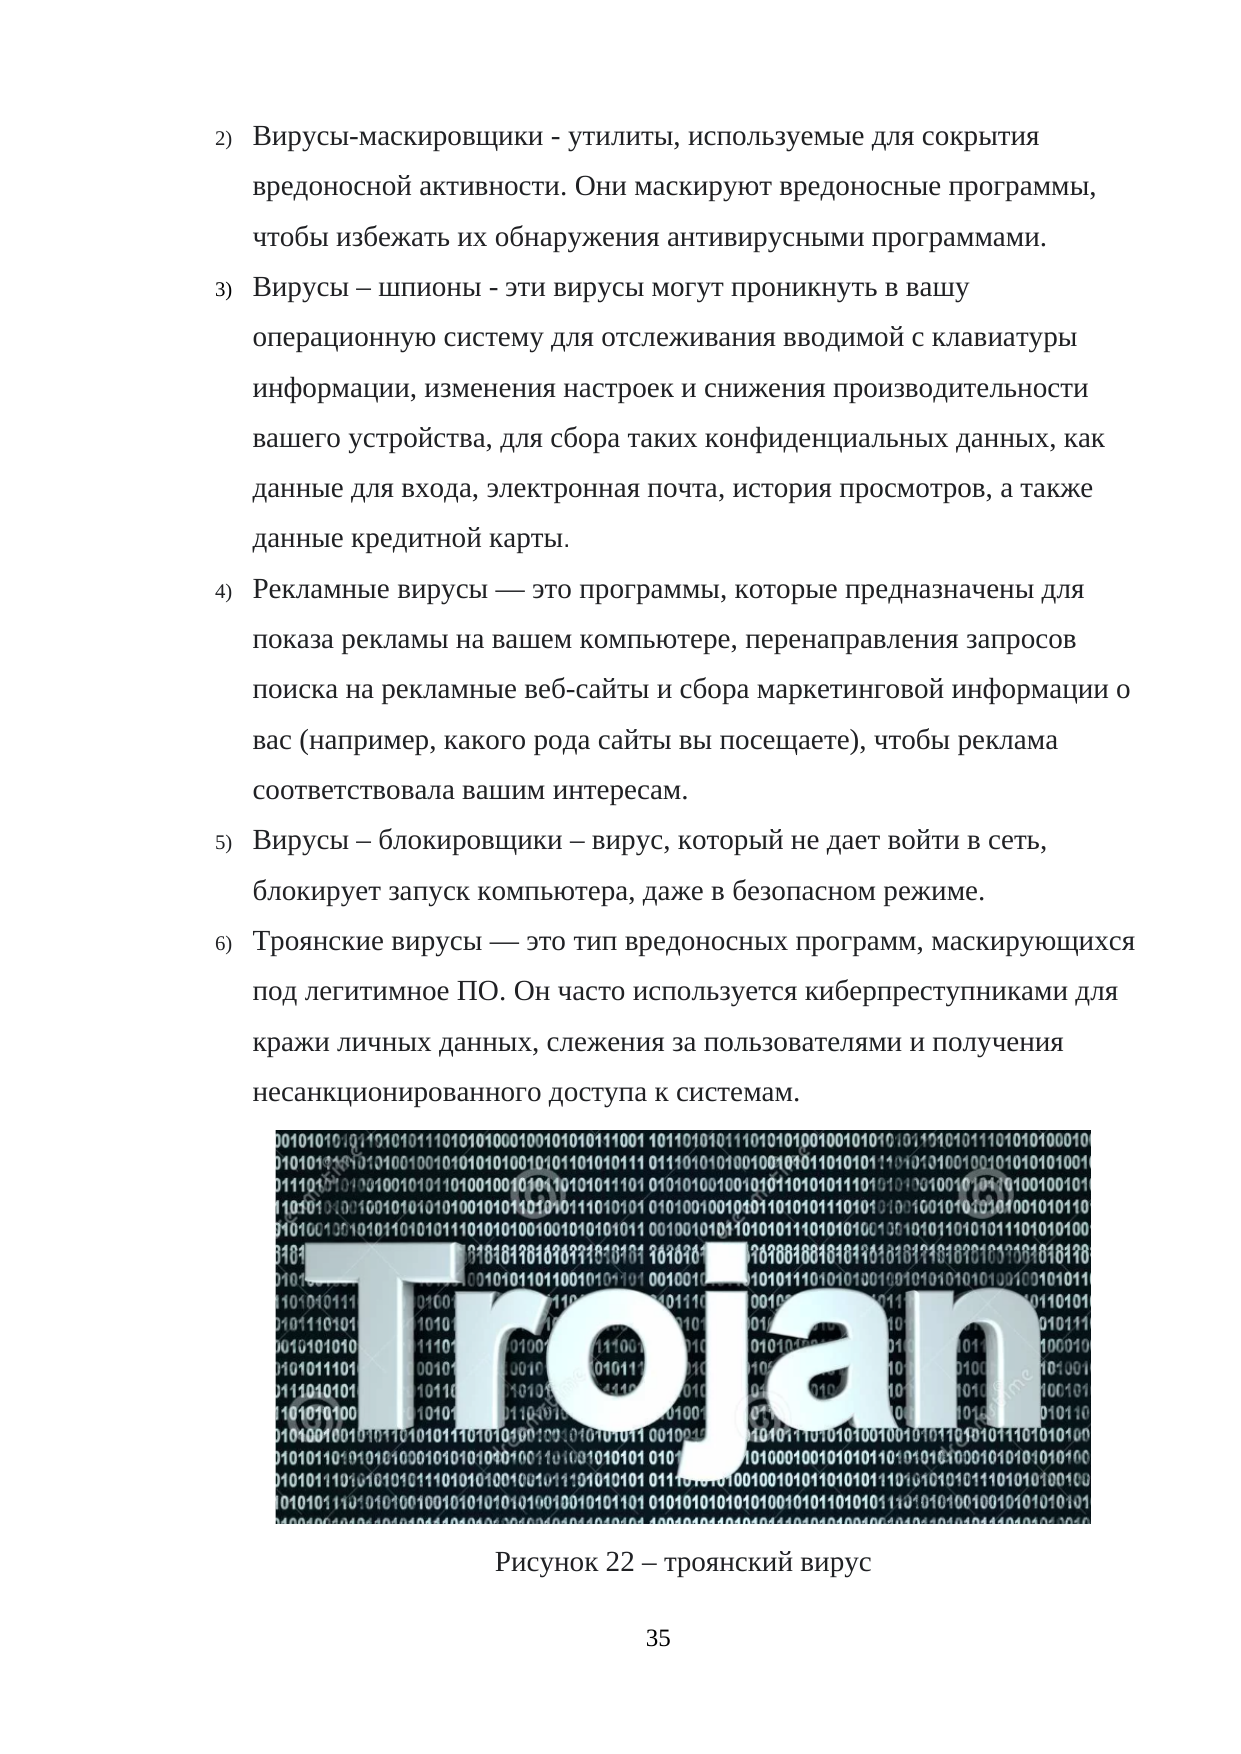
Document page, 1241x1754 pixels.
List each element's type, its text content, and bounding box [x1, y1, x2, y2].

picture [275, 1130, 1091, 1524]
list Вирусы-маскировщики - утилиты, используемые для сокрытия вредоносной активности. Они маскируют вредоносные программы, чтобы избежать их обнаружения антивирусными программами. [215, 118, 1152, 252]
list Троянские вирусы — это тип вредоносных программ, маскирующихся под легитимное ПО. Он часто используется киберпреступниками для кражи личных данных, слежения за пользователями и получения несанкционированного доступа к системам. [215, 923, 1152, 1108]
list Вирусы – блокировщики – вирус, который не дает войти в сеть, блокирует запуск компьютера, даже в безопасном режиме. [215, 822, 1152, 906]
list Вирусы – шпионы - эти вирусы могут проникнуть в вашу операционную систему для отслеживания вводимой с клавиатуры информации, изменения настроек и снижения производительности вашего устройства, для сбора таких конфиденциальных данных, как данные для входа, электронная почта, история просмотров, а также данные кредитной карты. [215, 269, 1152, 554]
list Рекламные вирусы — это программы, которые предназначены для показа рекламы на вашем компьютере, перенаправления запросов поиска на рекламные веб-сайты и сбора маркетинговой информации о вас (например, какого рода сайты вы посещаете), чтобы реклама соответствовала вашим интересам. [215, 571, 1152, 806]
text Рисунок 22 – троянский вирус [215, 1544, 1152, 1577]
